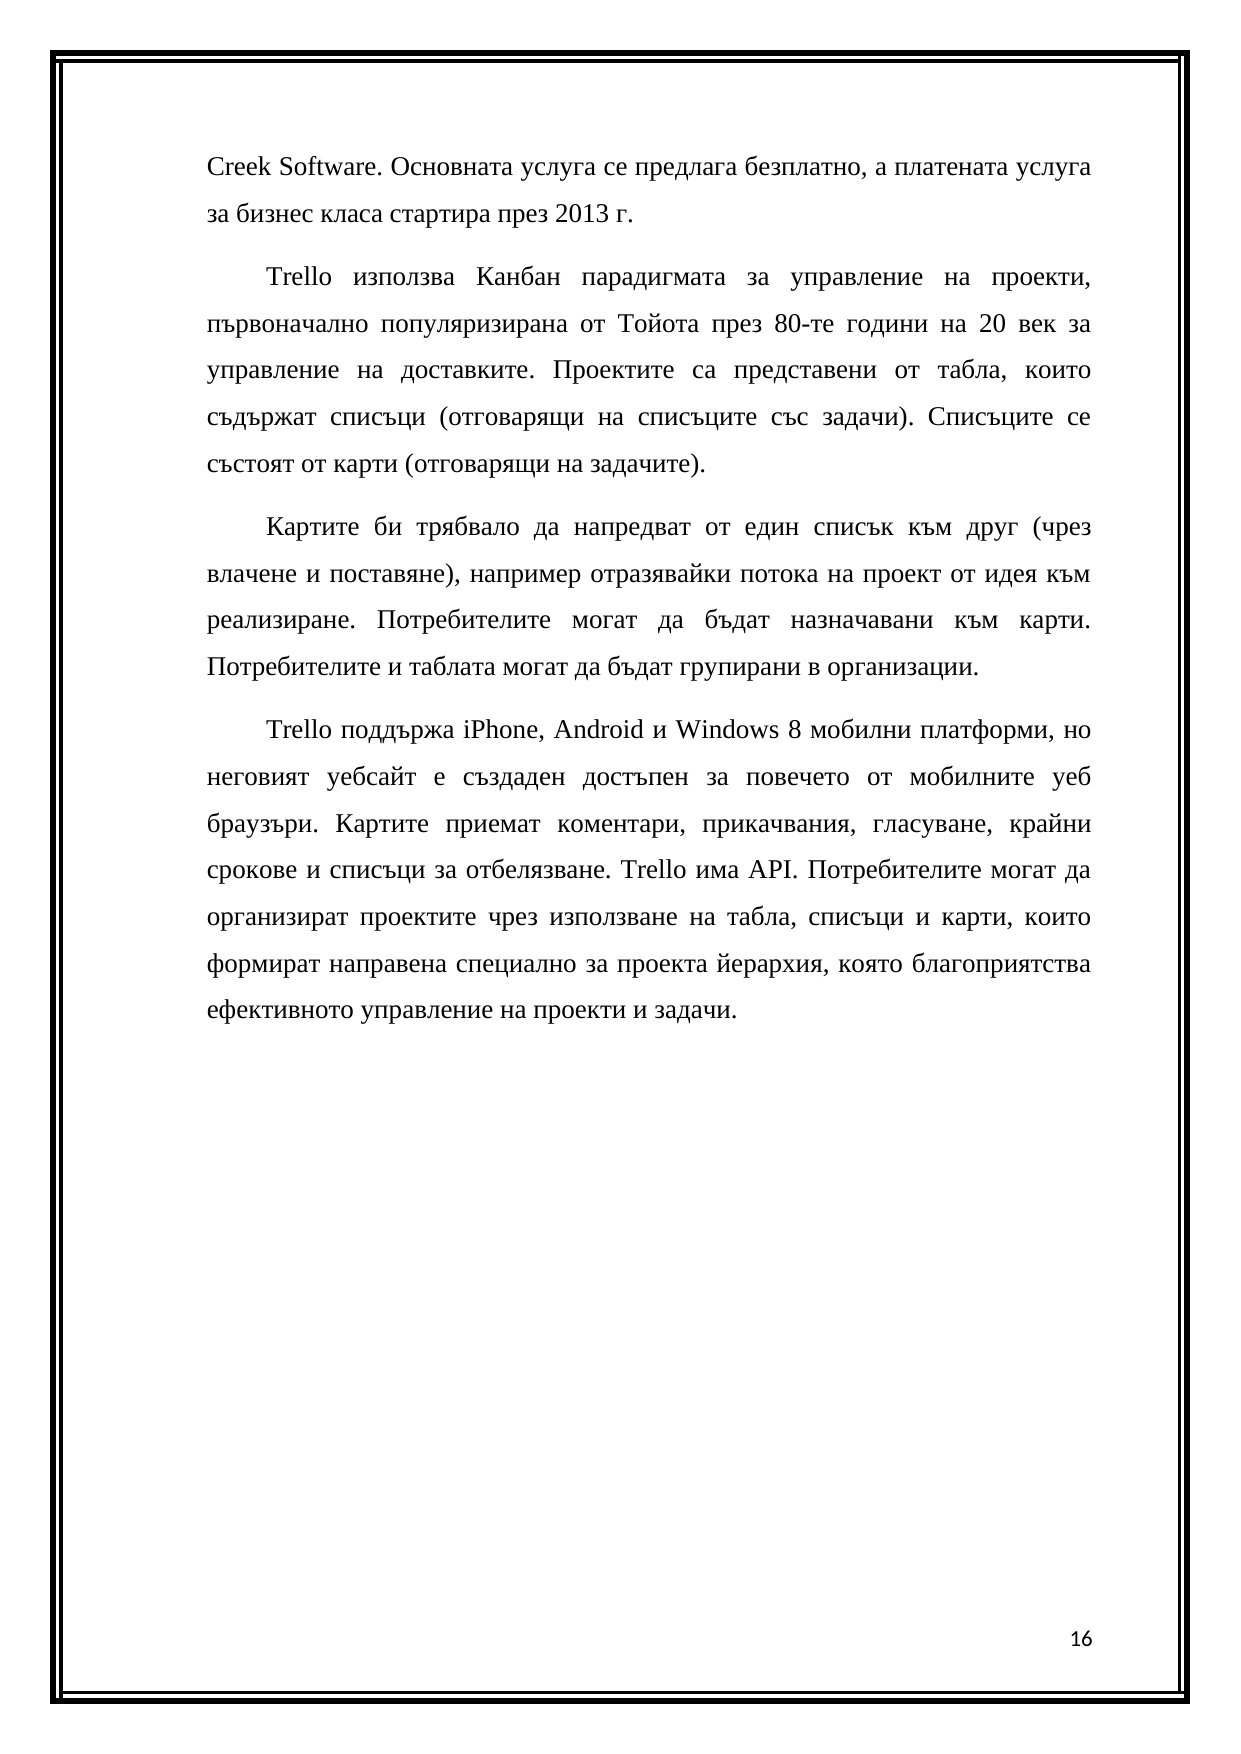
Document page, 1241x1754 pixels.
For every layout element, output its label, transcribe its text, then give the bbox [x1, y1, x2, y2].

text Trello поддържа iPhone, Android и Windows 8 мобилни платформи, но неговият уебсайт е създаден достъпен за повечето от мобилните уеб браузъри. Картите приемат коментари, прикачвания, гласуване, крайни срокове и списъци за отбелязване. Trello има API. Потребителите могат да организират проектите чрез използване на табла, списъци и карти, които формират направена специално за проекта йерархия, която благоприятства ефективното управление на проекти и задачи. [207, 713, 1092, 1024]
text Картите би трябвало да напредват от един списък към друг (чрез влачене и поставяне), например отразявайки потока на проект от идея към реализиране. Потребителите могат да бъдат назначавани към карти. Потребителите и таблата могат да бъдат групирани в организации. [207, 510, 1092, 681]
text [207, 150, 1092, 228]
text Trello използва Канбан парадигмата за управление на проекти, първоначално популяризирана от Тойота през 80-те години на 20 век за управление на доставките. Проектите са представени от табла, които съдържат списъци (отговарящи на списъците със задачи). Списъците се състоят от карти (отговарящи на задачите). [207, 260, 1092, 478]
